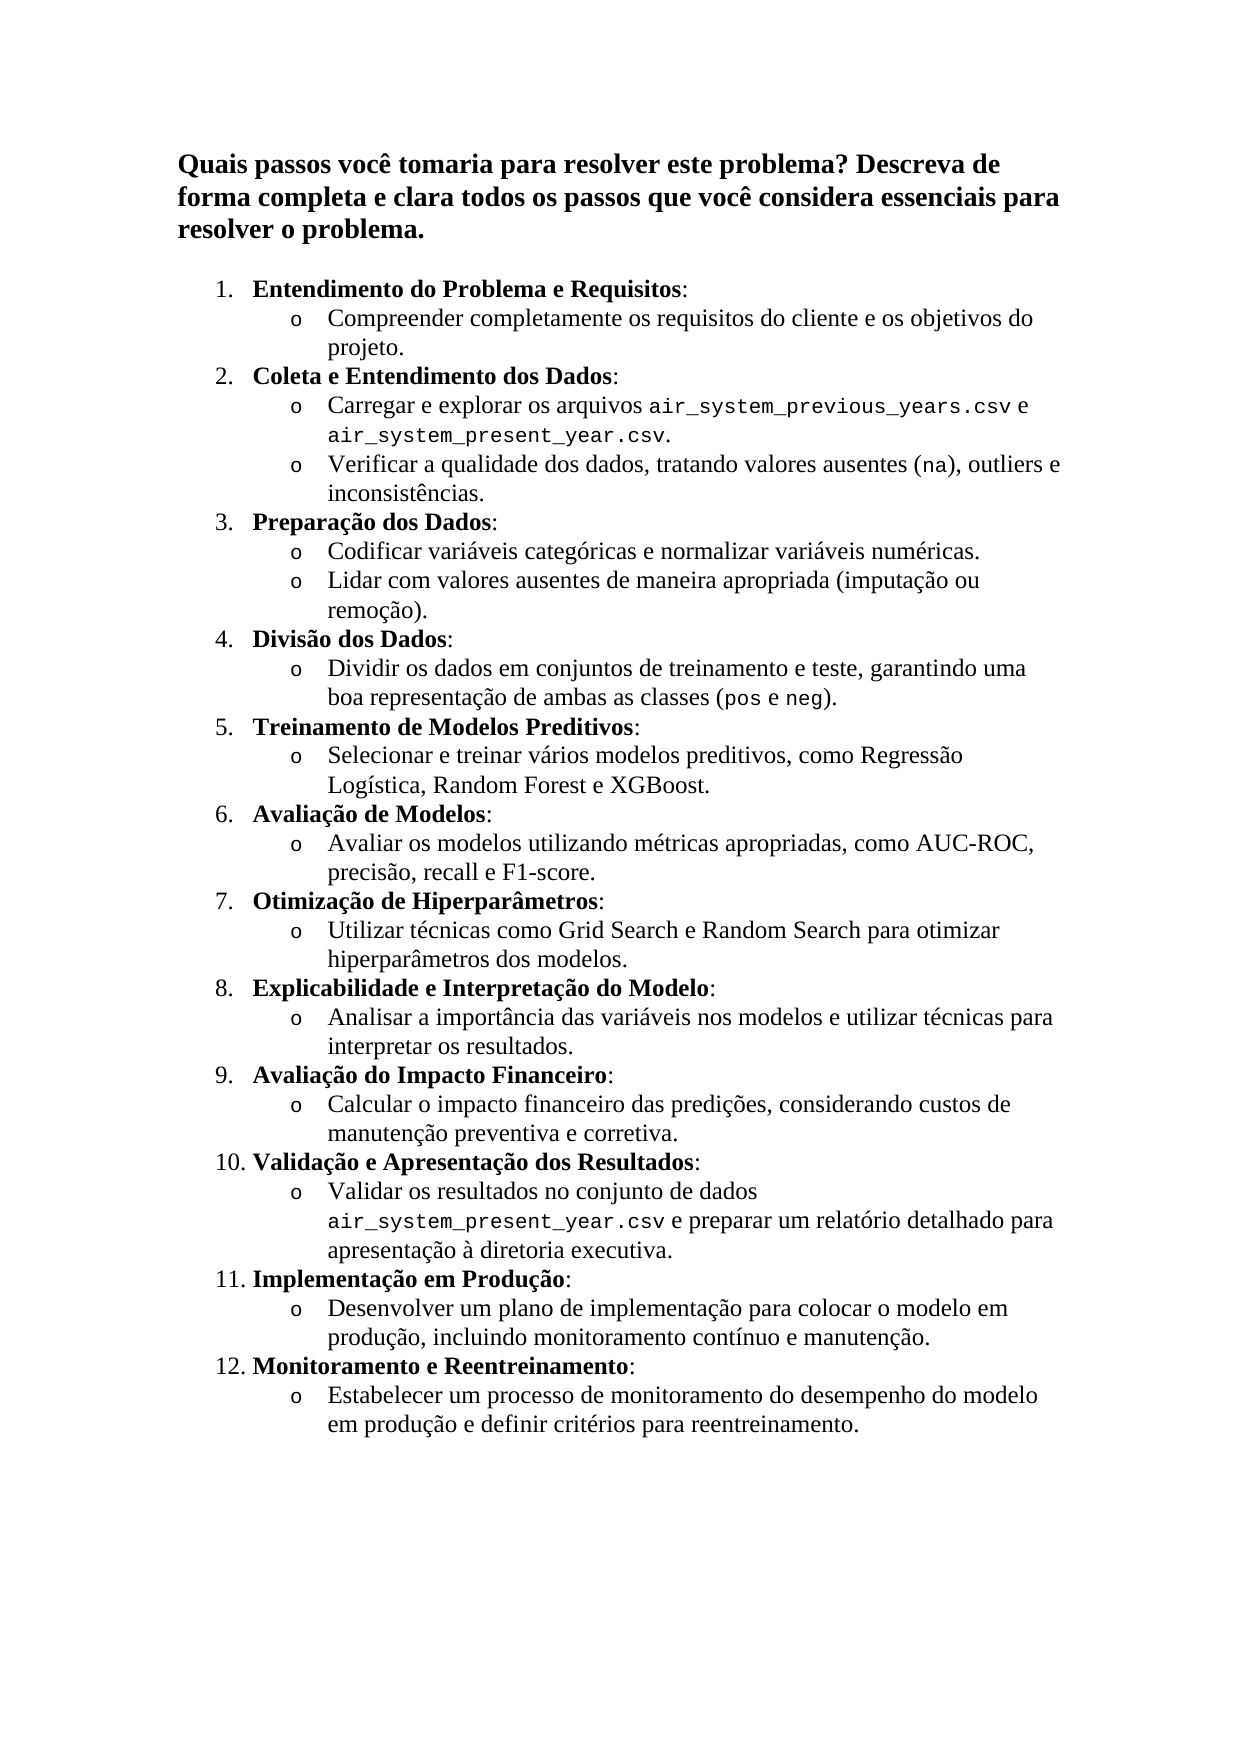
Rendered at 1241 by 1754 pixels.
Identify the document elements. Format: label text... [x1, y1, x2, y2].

list Validar os resultados no conjunto de dados air_system_present_year.csv e preparar um relatório detalhado para apresentação à diretoria executiva. [290, 1176, 1063, 1264]
list Divisão dos Dados: [215, 624, 1063, 653]
list Preparação dos Dados: [215, 507, 1063, 536]
list Otimização de Hiperparâmetros: [215, 886, 1063, 915]
list Desenvolver um plano de implementação para colocar o modelo em produção, incluindo monitoramento contínuo e manutenção. [290, 1293, 1063, 1351]
list Explicabilidade e Interpretação do Modelo: [215, 973, 1063, 1002]
list Avaliação do Impacto Financeiro: [215, 1060, 1063, 1089]
list Dividir os dados em conjuntos de treinamento e teste, garantindo uma boa representação de ambas as classes (pos e neg). [290, 653, 1063, 712]
list Monitoramento e Reentreinamento: [215, 1351, 1063, 1380]
list Lidar com valores ausentes de maneira apropriada (imputação ou remoção). [290, 566, 1063, 624]
list Avaliação de Modelos: [215, 799, 1063, 828]
list Utilizar técnicas como Grid Search e Random Search para otimizar hiperparâmetros dos modelos. [290, 915, 1063, 973]
text Quais passos você tomaria para resolver este problema? Descreva de forma completa e clara todos os passos que você considera essenciais para resolver o problema. [177, 148, 1063, 245]
list Estabelecer um processo de monitoramento do desempenho do modelo em produção e definir critérios para reentreinamento. [290, 1380, 1063, 1438]
list Avaliar os modelos utilizando métricas apropriadas, como AUC-ROC, precisão, recall e F1-score. [290, 828, 1063, 886]
list Entendimento do Problema e Requisitos: [215, 274, 1063, 303]
list Treinamento de Modelos Preditivos: [215, 712, 1063, 741]
list Verificar a qualidade dos dados, tratando valores ausentes (na), outliers e inconsistências. [290, 449, 1063, 507]
list Carregar e explorar os arquivos air_system_previous_years.csv e air_system_present_year.csv. [290, 390, 1063, 449]
list Codificar variáveis categóricas e normalizar variáveis numéricas. [290, 536, 1063, 566]
list Calcular o impacto financeiro das predições, considerando custos de manutenção preventiva e corretiva. [290, 1089, 1063, 1147]
list Selecionar e treinar vários modelos preditivos, como Regressão Logística, Random Forest e XGBoost. [290, 741, 1063, 799]
list Validação e Apresentação dos Resultados: [215, 1147, 1063, 1176]
list Coleta e Entendimento dos Dados: [215, 361, 1063, 390]
list Implementação em Produção: [215, 1264, 1063, 1293]
list Compreender completamente os requisitos do cliente e os objetivos do projeto. [290, 303, 1063, 361]
list Analisar a importância das variáveis nos modelos e utilizar técnicas para interpretar os resultados. [290, 1002, 1063, 1060]
